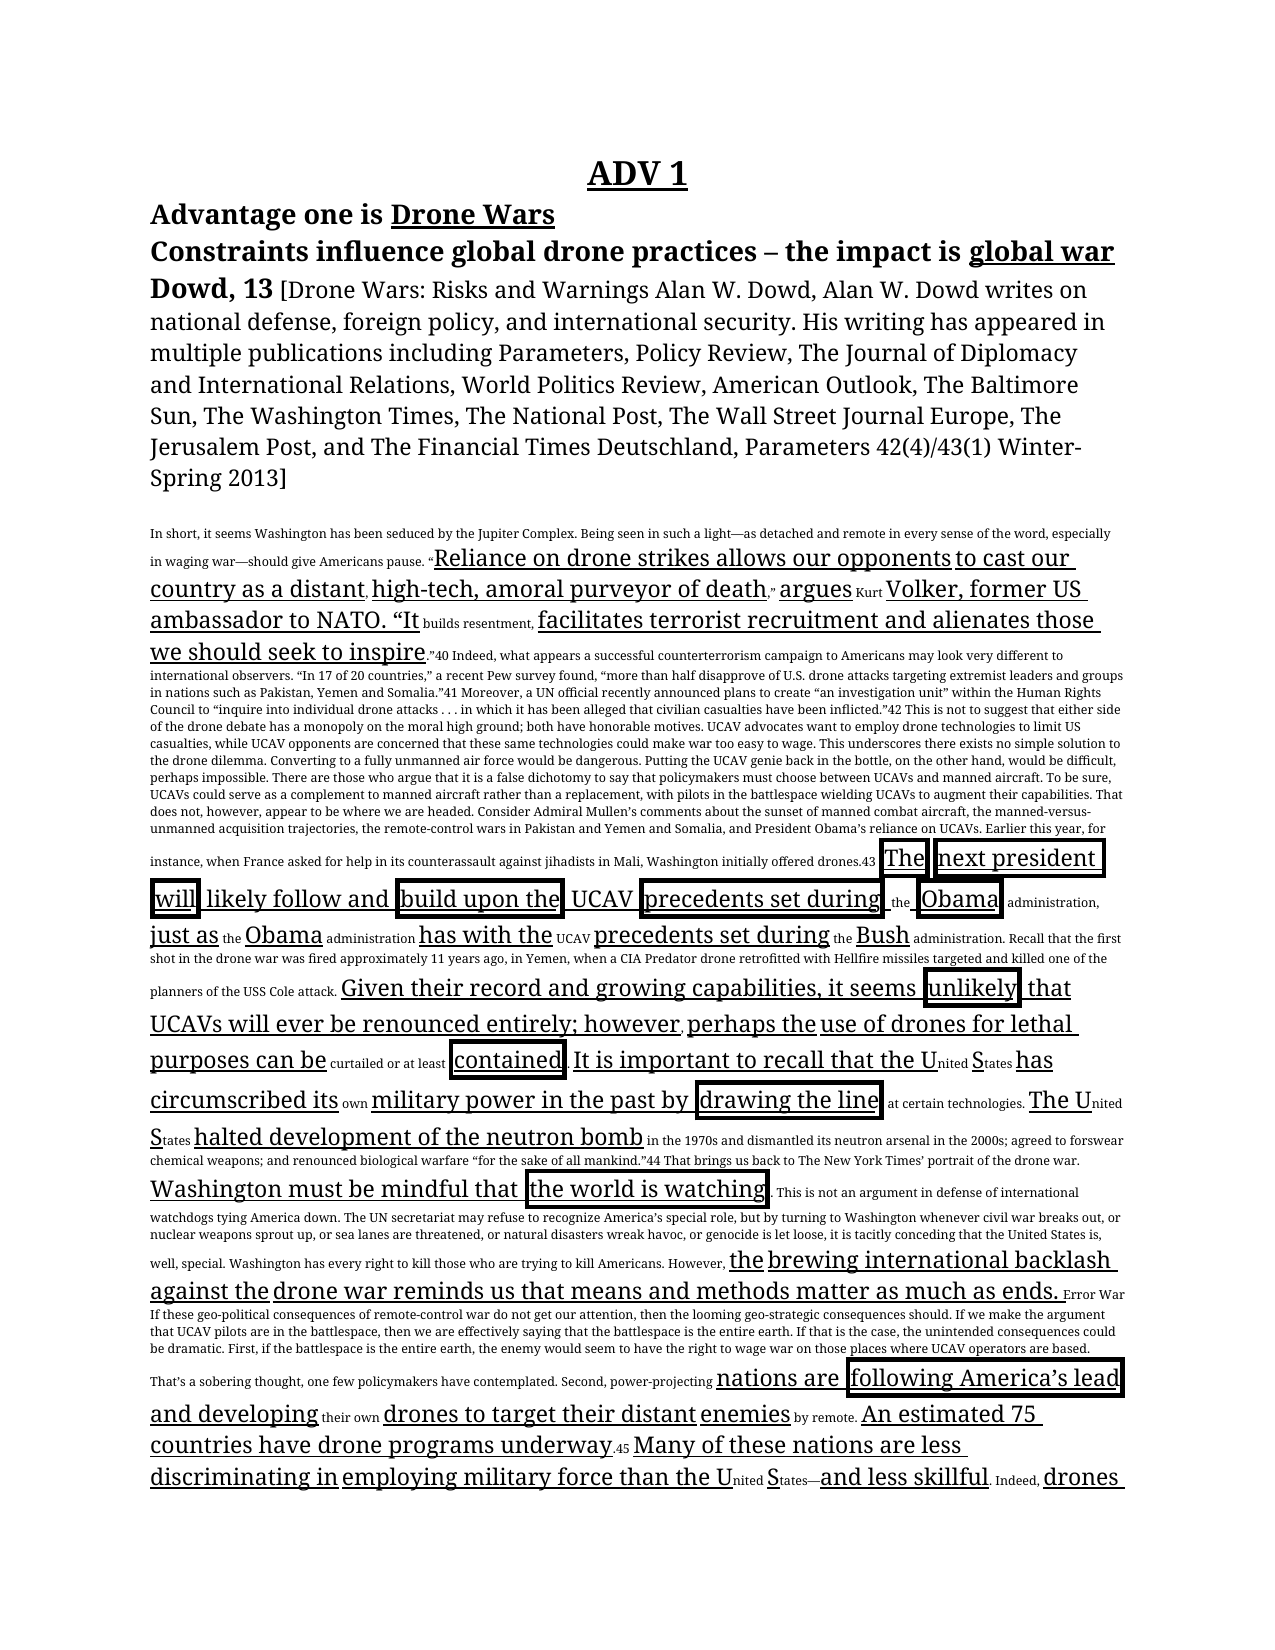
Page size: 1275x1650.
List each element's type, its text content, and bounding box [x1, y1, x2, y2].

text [150, 525, 1125, 1492]
subtitle Advantage one is Drone Wars [150, 195, 1125, 232]
subtitle Constraints influence global drone practices – the impact is global war [150, 232, 1125, 269]
subtitle Adv 1 [150, 150, 1125, 195]
text Dowd, 13 [Drone Wars: Risks and Warnings Alan W. Dowd, Alan W. Dowd writes on national defense, foreign policy, and international security. His writing has appeared in multiple publications including Parameters, Policy Review, The Journal of Diplomacy and International Relations, World Politics Review, American Outlook, The Baltimore Sun, The Washington Times, The National Post, The Wall Street Journal Europe, The Jerusalem Post, and The Financial Times Deutschland, Parameters 42(4)/43(1) Winter-Spring 2013] [150, 269, 1125, 493]
